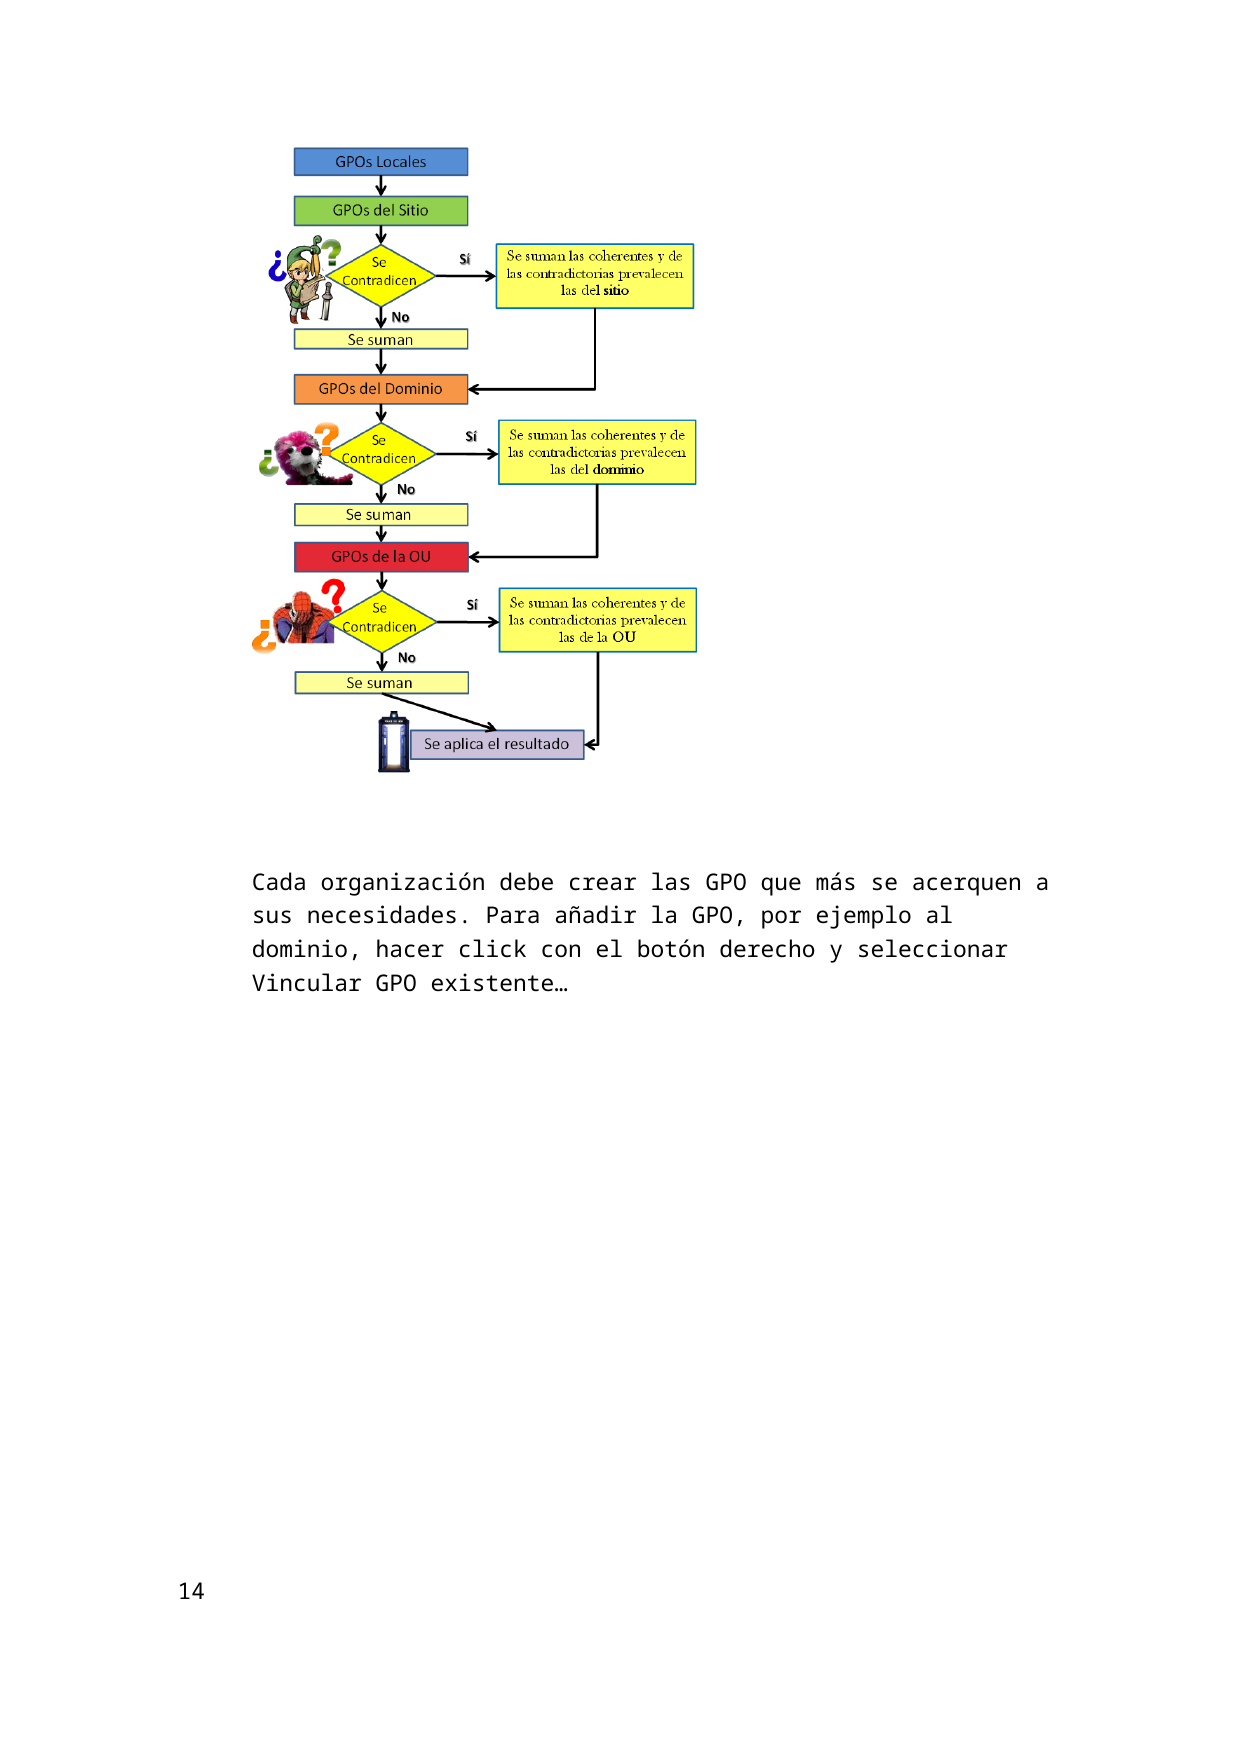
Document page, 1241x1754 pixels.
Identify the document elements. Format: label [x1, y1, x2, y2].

list [214, 148, 1063, 998]
picture [251, 147, 697, 773]
